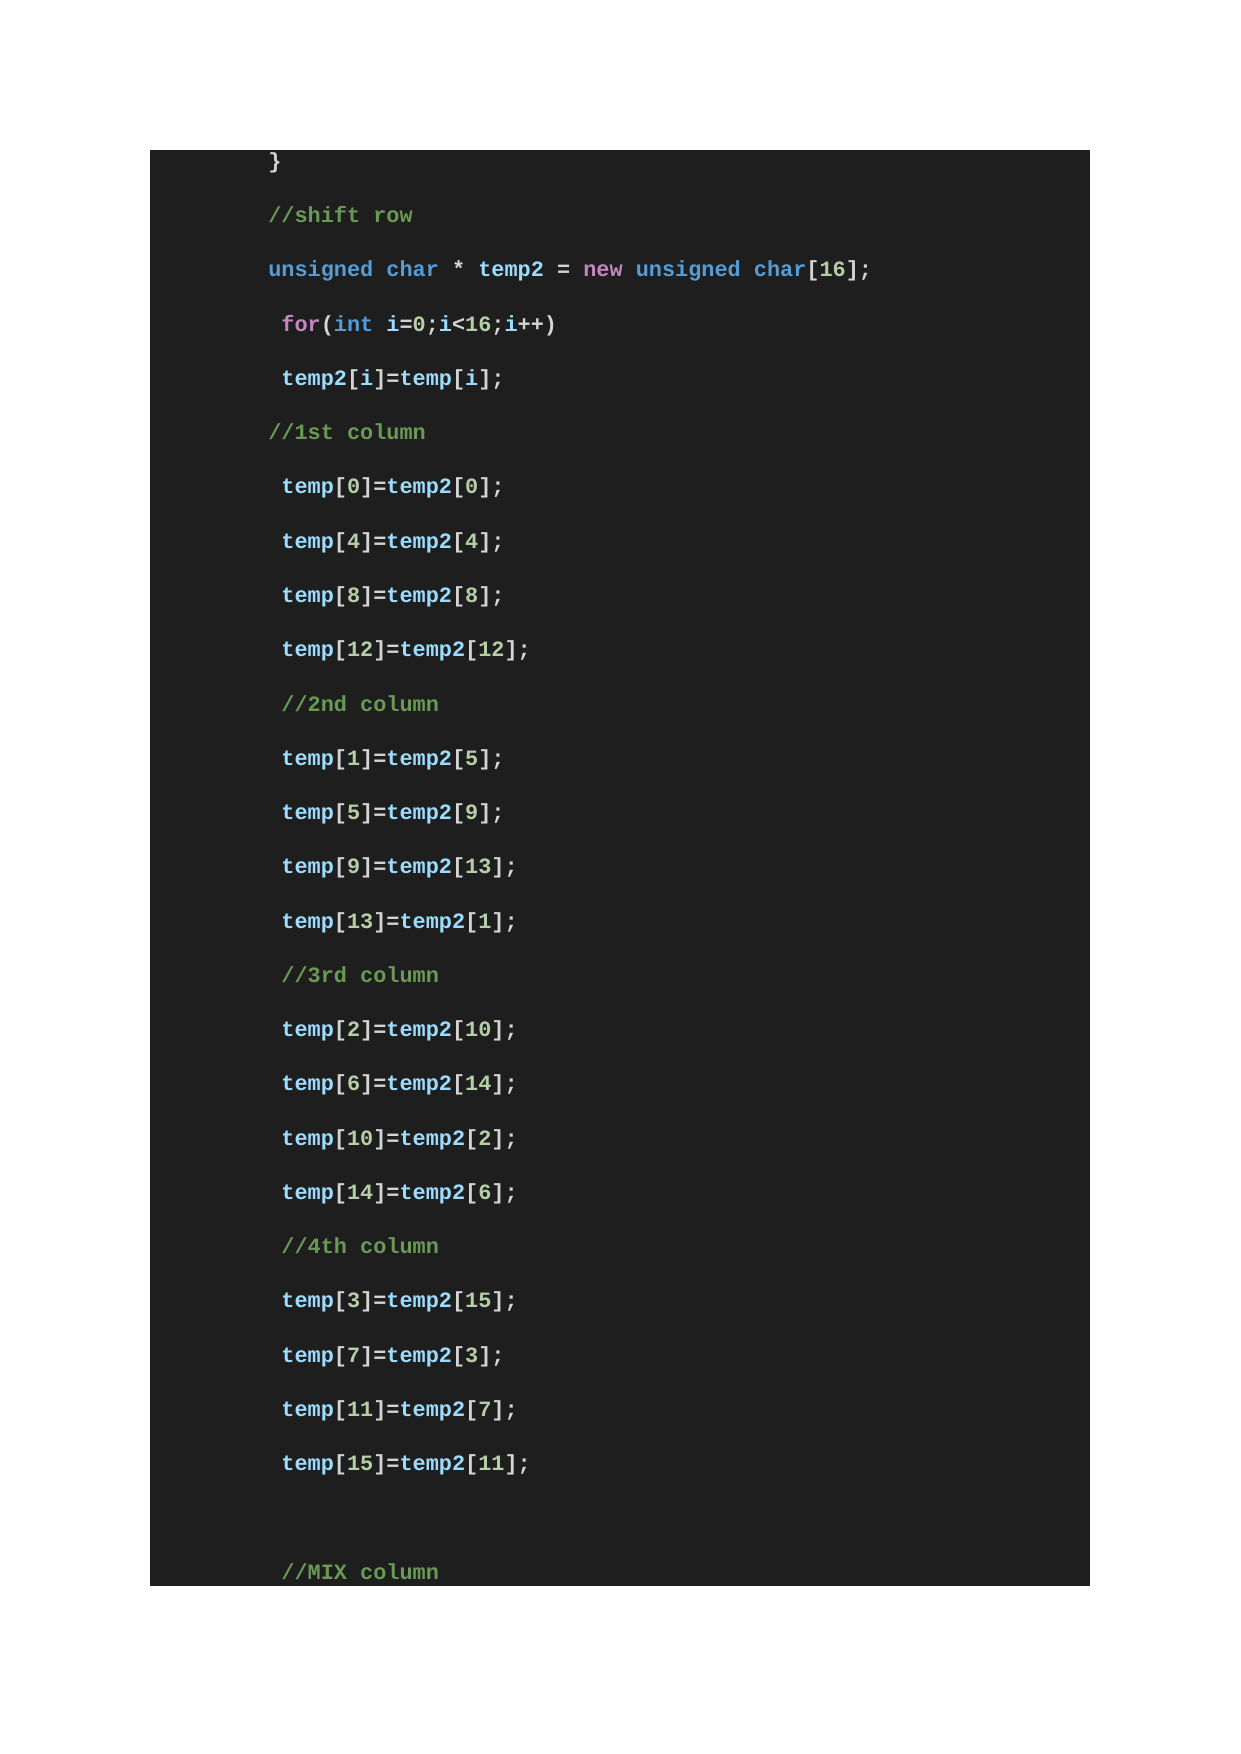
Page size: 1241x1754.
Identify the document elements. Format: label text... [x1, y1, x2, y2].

text temp[4]=temp2[4]; [150, 530, 1090, 555]
text for(int i=0;i<16;i++) [150, 313, 1090, 338]
text unsigned char * temp2 = new unsigned char[16]; [150, 258, 1090, 283]
text //4th column [150, 1235, 1090, 1260]
text temp[14]=temp2[6]; [150, 1181, 1090, 1206]
text //1st column [150, 421, 1090, 446]
text temp[2]=temp2[10]; [150, 1018, 1090, 1043]
text temp[10]=temp2[2]; [150, 1127, 1090, 1152]
text temp[15]=temp2[11]; [150, 1452, 1090, 1477]
text //shift row [150, 204, 1090, 229]
text temp[9]=temp2[13]; [150, 856, 1090, 880]
text temp[6]=temp2[14]; [150, 1073, 1090, 1097]
text temp[8]=temp2[8]; [150, 584, 1090, 609]
text temp[13]=temp2[1]; [150, 910, 1090, 934]
text temp[12]=temp2[12]; [150, 638, 1090, 663]
text temp[0]=temp2[0]; [150, 476, 1090, 500]
text //MIX column [150, 1561, 1090, 1586]
text //3rd column [150, 964, 1090, 989]
text temp2[i]=temp[i]; [150, 367, 1090, 392]
text } [150, 150, 1090, 175]
text temp[11]=temp2[7]; [150, 1398, 1090, 1423]
text temp[7]=temp2[3]; [150, 1344, 1090, 1369]
text temp[1]=temp2[5]; [150, 747, 1090, 772]
text //2nd column [150, 693, 1090, 717]
text temp[5]=temp2[9]; [150, 801, 1090, 826]
text temp[3]=temp2[15]; [150, 1290, 1090, 1314]
